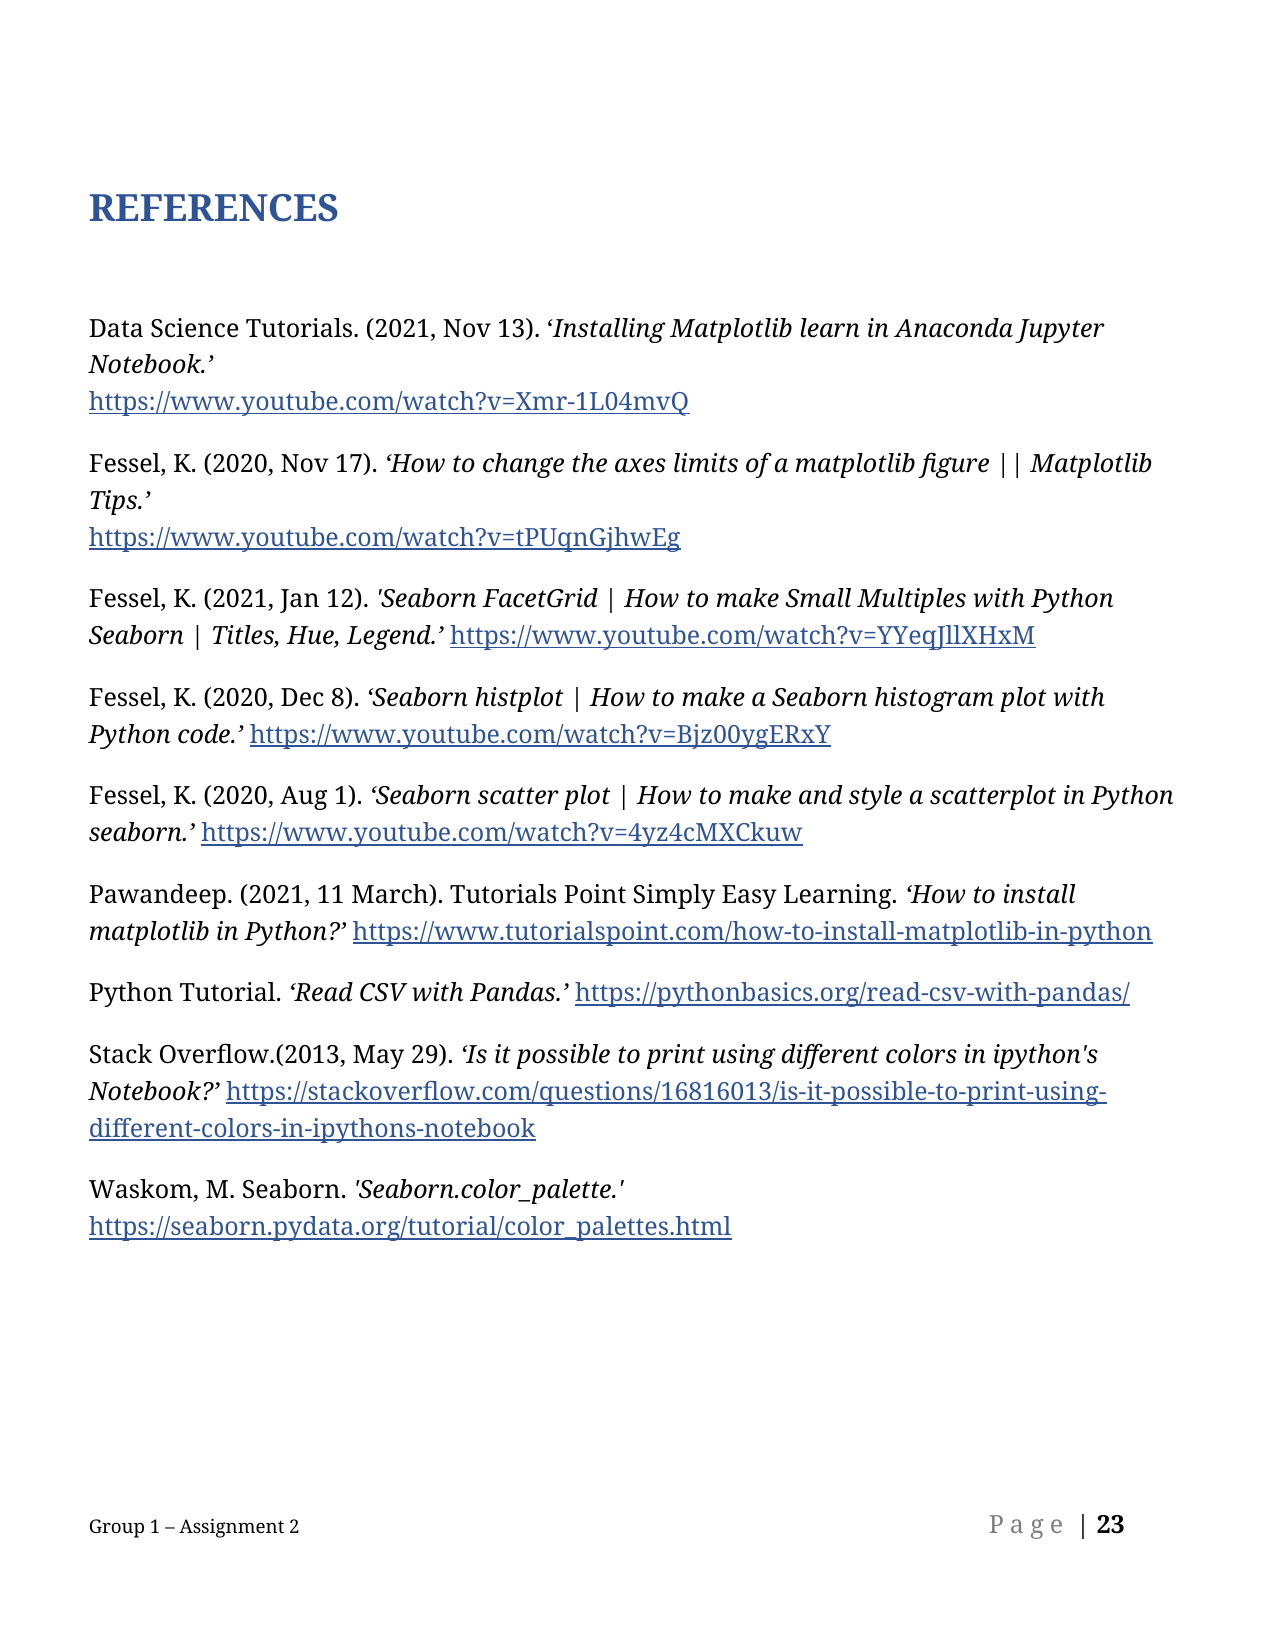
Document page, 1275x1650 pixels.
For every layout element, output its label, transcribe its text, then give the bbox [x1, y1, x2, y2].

text Waskom, M. Seaborn. 'Seaborn.color_palette.' https://seaborn.pydata.org/tutorial/color_palettes.html [88, 1172, 1186, 1243]
text Data Science Tutorials. (2021, Nov 13). ‘Installing Matplotlib learn in Anaconda Jupyter Notebook.’ https://www.youtube.com/watch?v=Xmr-1L04mvQ [88, 310, 1186, 418]
text Pawandeep. (2021, 11 March). Tutorials Point Simply Easy Learning. ‘How to install matplotlib in Python?’ https://www.tutorialspoint.com/how-to-install-matplotlib-in-python [88, 877, 1186, 947]
text Fessel, K. (2020, Aug 1). ‘Seaborn scatter plot | How to make and style a scatterplot in Python seaborn.’ https://www.youtube.com/watch?v=4yz4cMXCkuw [88, 778, 1186, 849]
text Fessel, K. (2021, Jan 12). 'Seaborn FacetGrid | How to make Small Multiples with Python Seaborn | Titles, Hue, Legend.’ https://www.youtube.com/watch?v=YYeqJllXHxM [88, 581, 1186, 652]
text Stack Overflow.(2013, May 29). ‘Is it possible to print using different colors in ipython's Notebook?’ https://stackoverflow.com/questions/16816013/is-it-possible-to-print-using-different-colors-in-ipythons-notebook [88, 1037, 1186, 1144]
subtitle REFERENCES [88, 181, 1186, 232]
text Fessel, K. (2020, Dec 8). ‘Seaborn histplot | How to make a Seaborn histogram plot with Python code.’ https://www.youtube.com/watch?v=Bjz00ygERxY [88, 679, 1186, 750]
text Fessel, K. (2020, Nov 17). ‘How to change the axes limits of a matplotlib figure || Matplotlib Tips.’ https://www.youtube.com/watch?v=tPUqnGjhwEg [88, 446, 1186, 553]
text Python Tutorial. ‘Read CSV with Pandas.’ https://pythonbasics.org/read-csv-with-pandas/ [88, 975, 1186, 1009]
